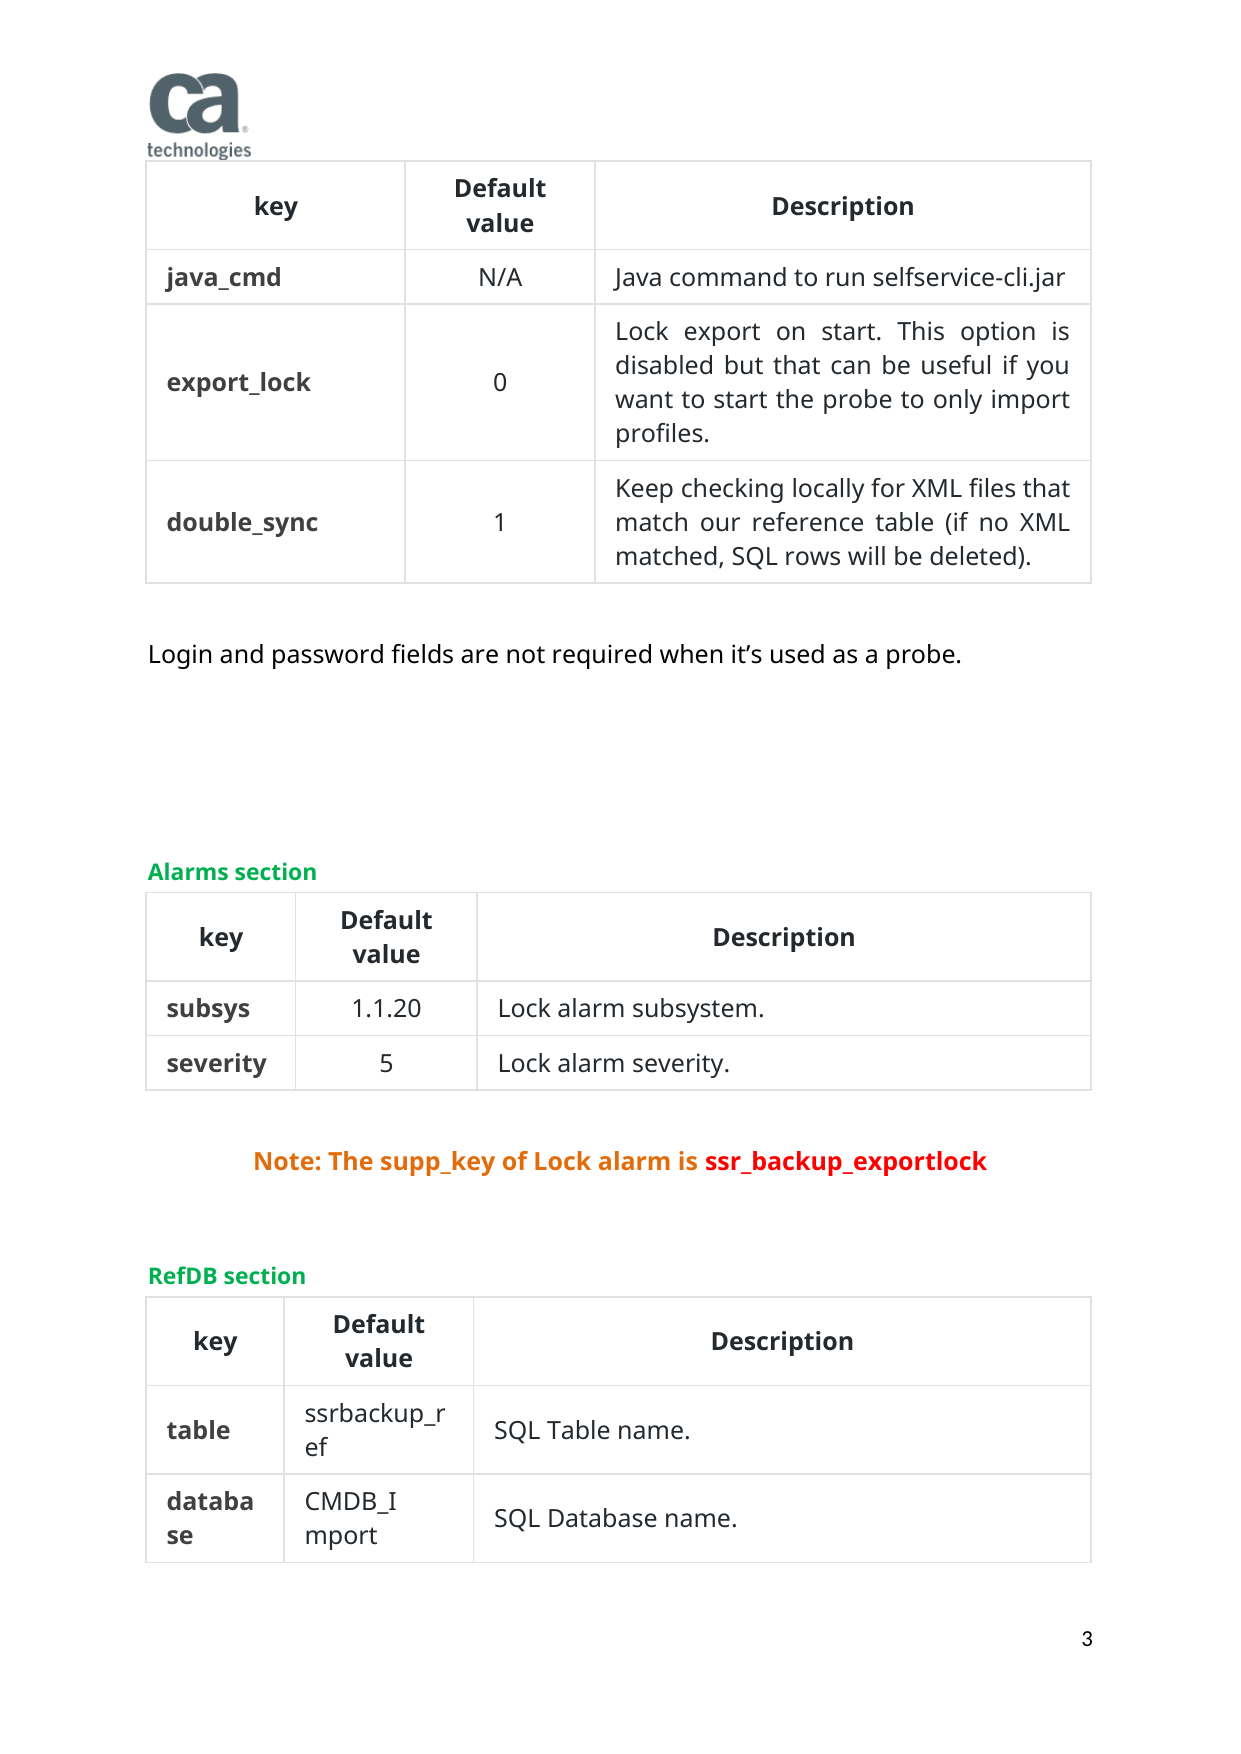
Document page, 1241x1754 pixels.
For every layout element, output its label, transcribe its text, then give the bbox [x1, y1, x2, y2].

table_cell severity [147, 1036, 295, 1089]
table_cell 5 [296, 1036, 476, 1089]
table_cell database [147, 1475, 283, 1561]
table_cell table [147, 1386, 283, 1473]
table_cell 0 [406, 305, 594, 459]
text Login and password fields are not required when it’s used as a probe. [148, 637, 1093, 671]
table_header key [147, 1298, 283, 1384]
table_cell export_lock [147, 305, 404, 459]
table_header Default value [406, 162, 594, 249]
table_header Description [596, 162, 1090, 249]
table_cell 1.1.20 [296, 982, 476, 1034]
table_cell Java command to run selfservice-cli.jar [596, 250, 1090, 303]
table_cell Lock alarm severity. [478, 1036, 1090, 1089]
table_header Description [474, 1298, 1090, 1384]
table_header key [147, 893, 295, 980]
table_header Default value [296, 893, 476, 980]
table_cell subsys [147, 982, 295, 1034]
table_header Description [478, 893, 1090, 980]
table_header Default value [285, 1298, 473, 1384]
table_cell Lock export on start. This option is disabled but that can be useful if you want to start the probe to only import profiles. [596, 305, 1090, 459]
table_cell SQL Table name. [474, 1386, 1090, 1473]
table_cell N/A [406, 250, 594, 303]
table_cell ssrbackup_ref [285, 1386, 473, 1473]
table_cell java_cmd [147, 250, 404, 303]
table_cell Keep checking locally for XML files that match our reference table (if no XML matched, SQL rows will be deleted). [596, 461, 1090, 582]
table_header key [147, 162, 404, 249]
table_cell 1 [406, 461, 594, 582]
subtitle RefDB section [148, 1260, 1093, 1291]
text Note: The supp_key of Lock alarm is ssr_backup_exportlock [148, 1143, 1093, 1177]
table_cell double_sync [147, 461, 404, 582]
subtitle Alarms section [148, 856, 1093, 887]
picture [147, 73, 252, 160]
table_cell SQL Database name. [474, 1475, 1090, 1561]
table_cell Lock alarm subsystem. [478, 982, 1090, 1034]
table_cell CMDB_Import [285, 1475, 473, 1561]
